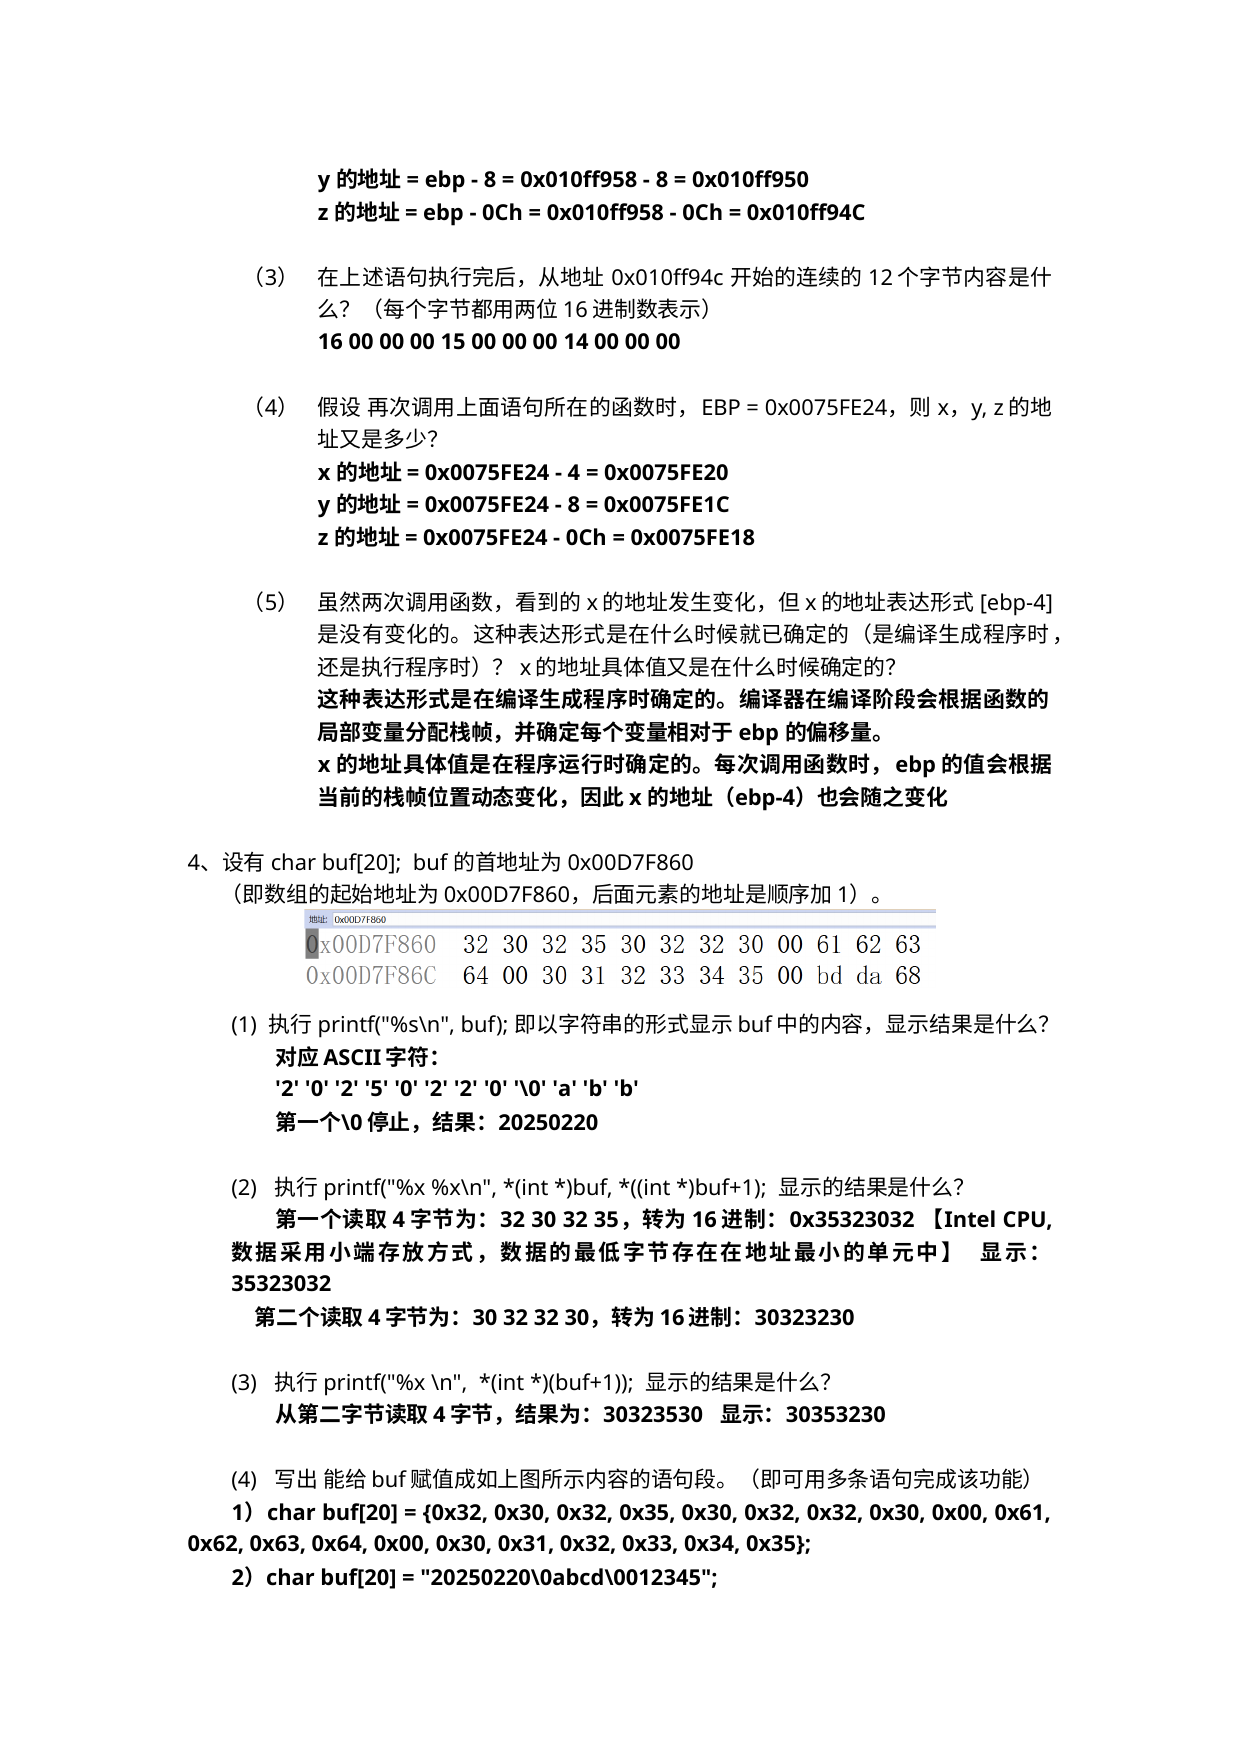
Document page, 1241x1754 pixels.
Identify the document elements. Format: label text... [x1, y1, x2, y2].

list 第一个\0停止，结果：20250220 [231, 1104, 1053, 1137]
list 假设 再次调用上面语句所在的函数时，EBP = 0x0075FE24，则 x，y, z的地址又是多少？ [243, 389, 1053, 454]
list 写出 能给buf赋值成如上图所示内容的语句段。（即可用多条语句完成该功能） [231, 1462, 1053, 1494]
list x 的地址具体值是在程序运行时确定的。每次调用函数时，ebp 的值会根据当前的栈帧位置动态变化，因此 x 的地址（ebp-4）也会随之变化 [318, 747, 1053, 812]
list y 的地址 = ebp - 8 = 0x010ff958 - 8 = 0x010ff950 [305, 162, 1053, 194]
list 在上述语句执行完后，从地址 0x010ff94c 开始的连续的 12个字节内容是什么？（每个字节都用两位16进制数表示） [243, 259, 1053, 324]
list 这种表达形式是在编译生成程序时确定的。编译器在编译阶段会根据函数的局部变量分配栈帧，并确定每个变量相对于 ebp 的偏移量。 [318, 682, 1053, 747]
list 执行 printf("%x \n", *(int *)(buf+1)); 显示的结果是什么？ [231, 1364, 1053, 1397]
picture [304, 909, 936, 988]
list z 的地址 = ebp - 0Ch = 0x010ff958 - 0Ch = 0x010ff94C [305, 194, 1053, 227]
text （即数组的起始地址为0x00D7F860，后面元素的地址是顺序加1）。 [220, 877, 1053, 909]
list y 的地址 = 0x0075FE24 - 8 = 0x0075FE1C [318, 487, 1053, 519]
text 4、设有 char buf[20]; buf 的首地址为 0x00D7F860 [187, 844, 1053, 877]
list 执行 printf("%x %x\n", *(int *)buf, *((int *)buf+1); 显示的结果是什么？ [231, 1169, 1053, 1202]
list 从第二字节读取4字节，结果为：30323530 显示：30353230 [187, 1397, 1053, 1429]
text 16 00 00 00 15 00 00 00 14 00 00 00 [318, 324, 1053, 357]
list 执行 printf("%s\n", buf); 即以字符串的形式显示buf中的内容，显示结果是什么？ [231, 1007, 1053, 1039]
list 2）char buf[20] = "20250220\0abcd\0012345"; [187, 1559, 1053, 1592]
list z 的地址 = 0x0075FE24 - 0Ch = 0x0075FE18 [318, 519, 1053, 552]
list x 的地址 = 0x0075FE24 - 4 = 0x0075FE20 [318, 454, 1053, 487]
list 1）char buf[20] = {0x32, 0x30, 0x32, 0x35, 0x30, 0x32, 0x32, 0x30, 0x00, 0x61, 0x62, 0x63, 0x64, 0x00, 0x30, 0x31, 0x32, 0x33, 0x34, 0x35}; [187, 1494, 1053, 1559]
list 虽然两次调用函数，看到的 x的地址发生变化，但x的地址表达形式 [ebp-4] 是没有变化的。这种表达形式是在什么时候就已确定的（是编译生成程序时，还是执行程序时）？ x的地址具体值又是在什么时候确定的？ [243, 584, 1053, 682]
list 第一个读取4字节为：32 30 32 35，转为16进制：0x35323032 【Intel CPU,数据采用小端存放方式，数据的最低字节存在在地址最小的单元中】 显示：35323032 第二个读取4字节为：30 32 32 30，转为16进制：30323230 [231, 1202, 1053, 1332]
list 对应ASCII字符： '2' '0' '2' '5' '0' '2' '2' '0' '\0' 'a' 'b' 'b' [275, 1039, 1053, 1104]
